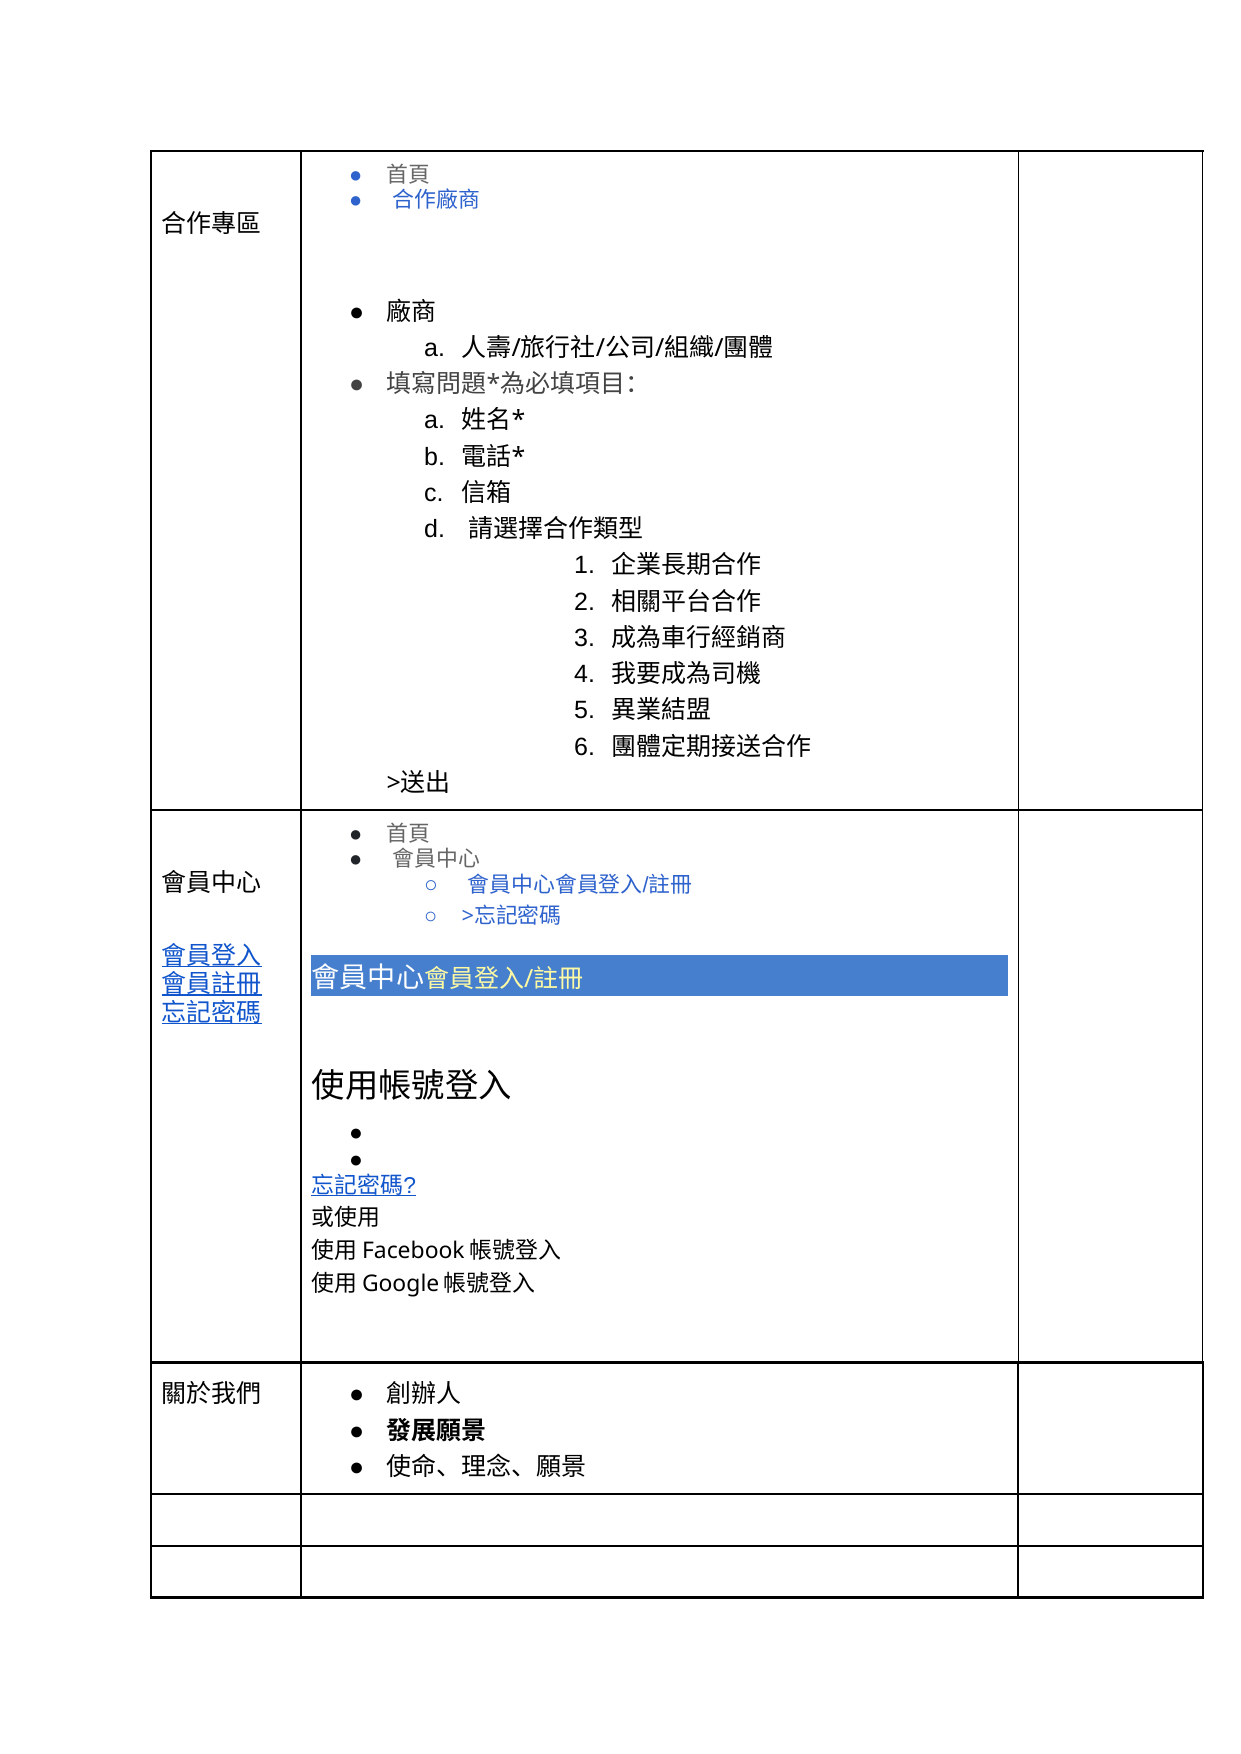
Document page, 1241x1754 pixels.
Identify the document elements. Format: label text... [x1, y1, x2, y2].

table_cell 關於我們 [152, 1364, 300, 1493]
table_cell [302, 1495, 1017, 1545]
table_cell [1019, 1495, 1202, 1545]
table_cell [1019, 811, 1202, 1361]
table_cell [1019, 1547, 1202, 1596]
table_cell [152, 1495, 300, 1545]
table_cell [1019, 152, 1202, 809]
table_cell 首頁 合作廠商 廠商 人壽/旅行社/公司/組織/團體 填寫問題*為必填項目： 姓名* 電話* 信箱 請選擇合作類型 企業長期合作 相關平台合作 成為車行經銷商 我要成為司機 異業結盟 團體定期接送合作 >送出 [302, 152, 1018, 809]
table_cell 合作專區 [152, 152, 300, 809]
table_cell 首頁 會員中心 會員中心會員登入/註冊 >忘記密碼 會員中心會員登入/註冊 使用帳號登入 忘記密碼? 或使用 使用Facebook帳號登入 使用Google帳號登入 [302, 811, 1018, 1361]
table_cell 會員中心 會員登入 會員註冊 忘記密碼 [152, 811, 300, 1361]
table_cell [302, 1547, 1017, 1596]
table_cell 創辦人 發展願景 使命、理念、願景 [302, 1364, 1017, 1493]
table_cell [152, 1547, 300, 1596]
table_cell [1019, 1364, 1202, 1493]
